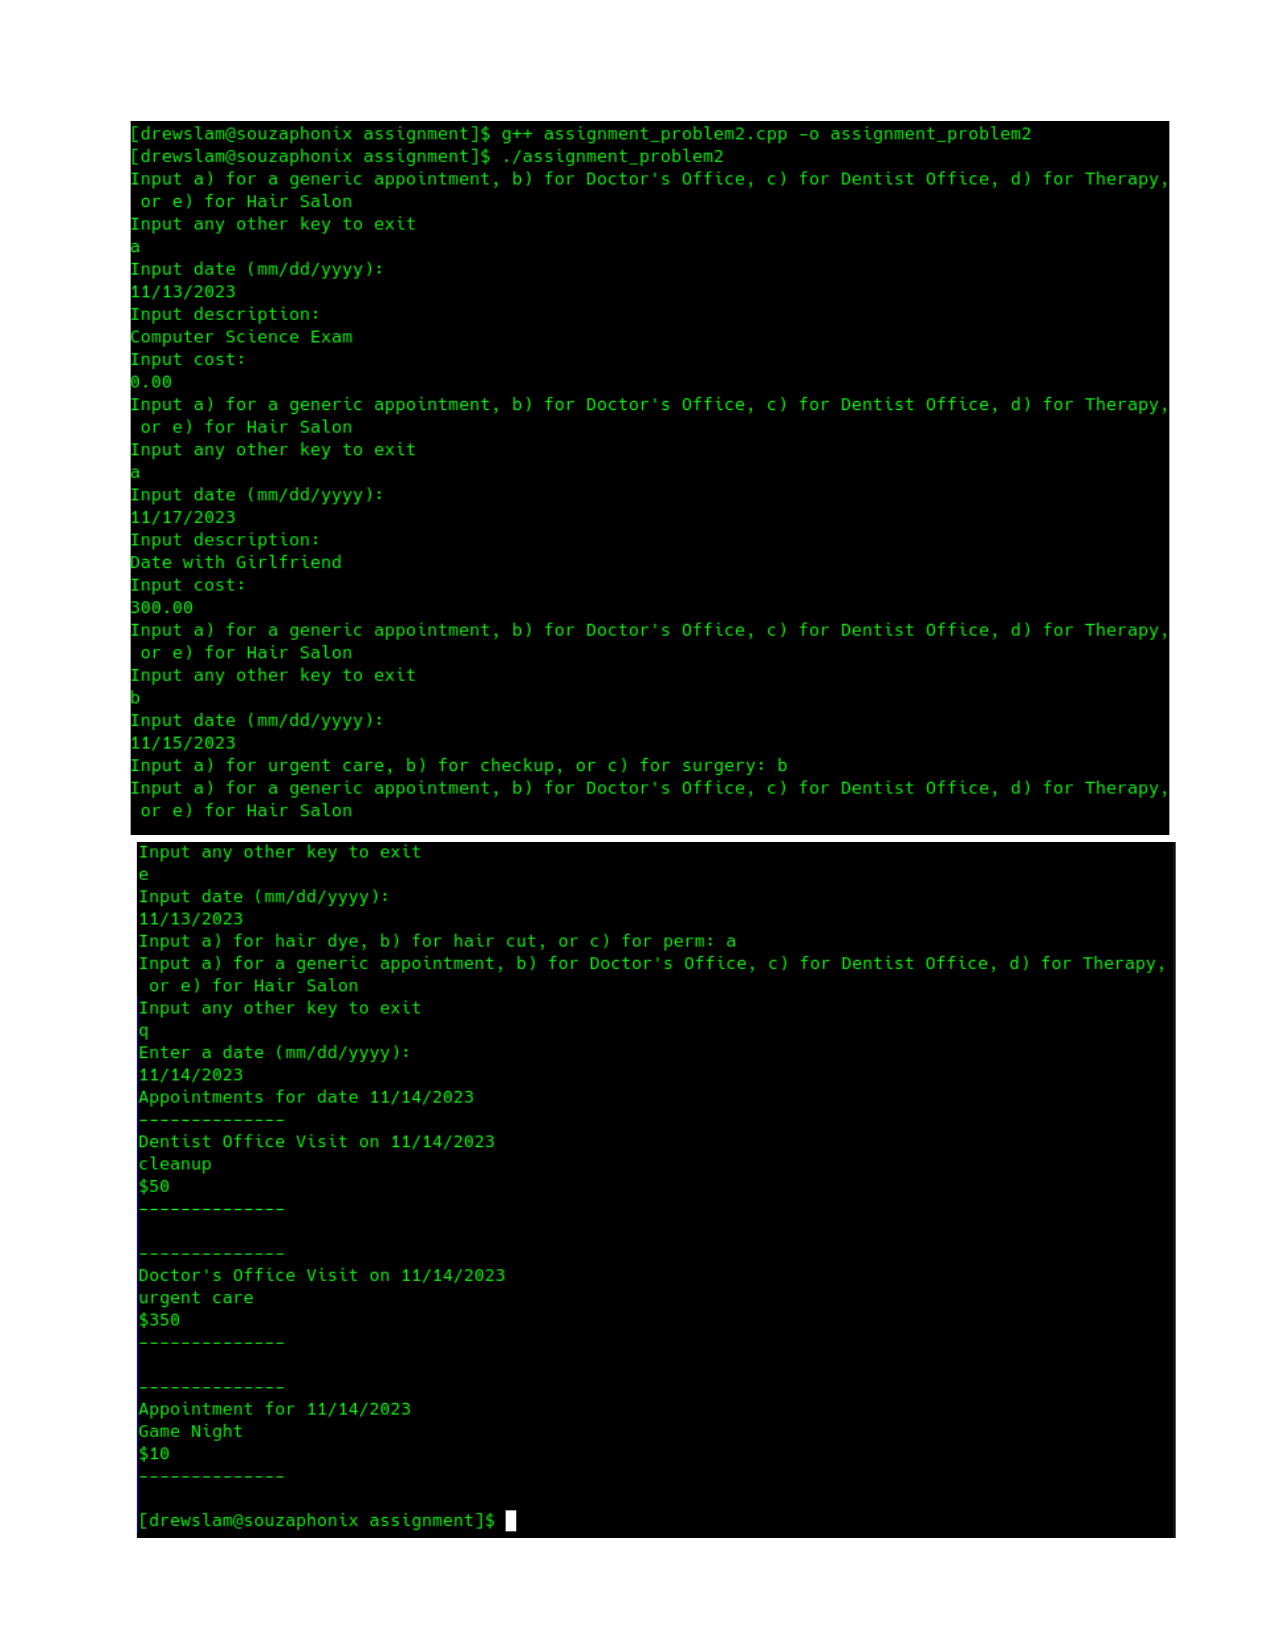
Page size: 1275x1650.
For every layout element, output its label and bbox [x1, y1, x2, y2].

picture [136, 842, 1176, 1538]
picture [130, 121, 1170, 835]
